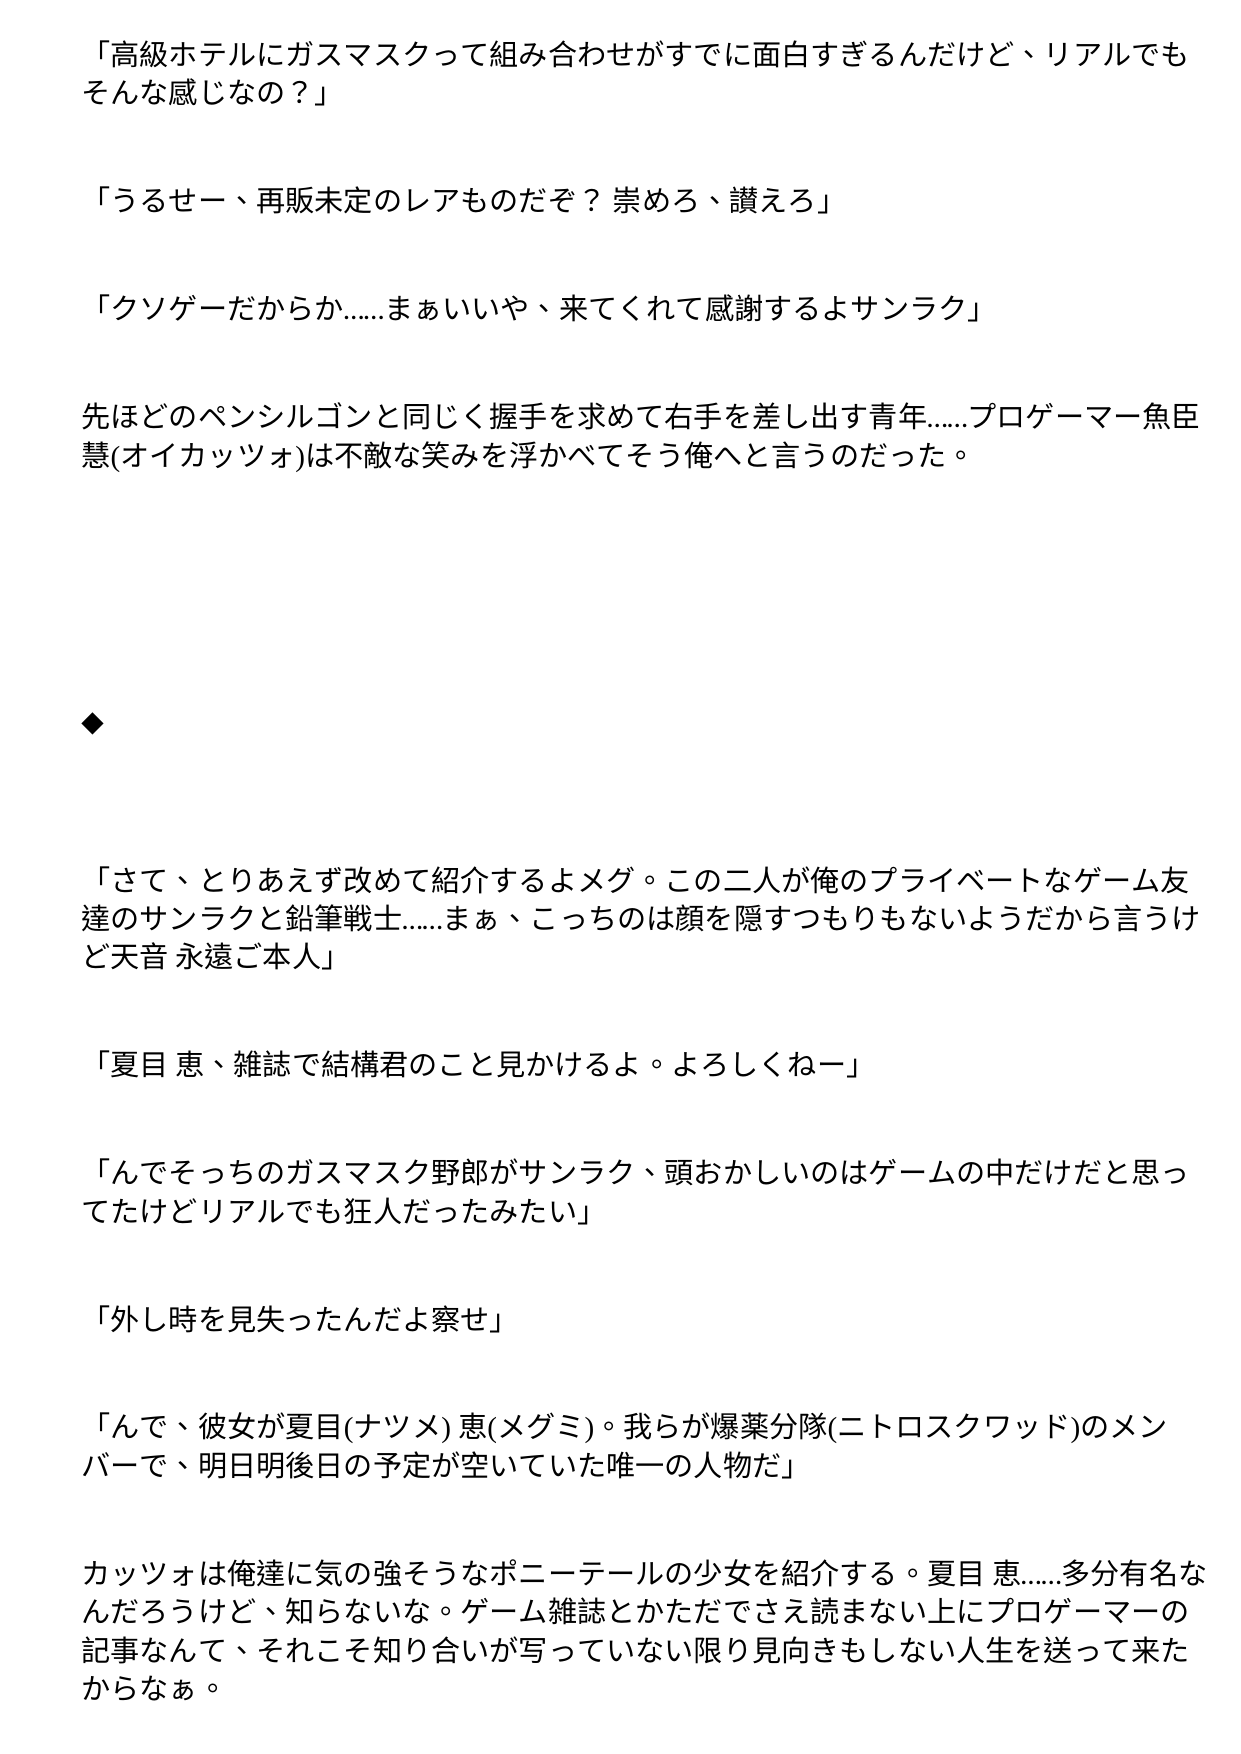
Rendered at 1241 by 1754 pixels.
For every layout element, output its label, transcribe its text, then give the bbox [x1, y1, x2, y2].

text 「夏目 恵、雑誌で結構君のこと見かけるよ。よろしくねー」 [81, 1047, 1215, 1083]
text 「さて、とりあえず改めて紹介するよメグ。この二人が俺のプライベートなゲーム友達のサンラクと鉛筆戦士……まぁ、こっちのは顔を隠すつもりもないようだから言うけど天音 永遠ご本人」 [81, 863, 1215, 975]
text 「高級ホテルにガスマスクって組み合わせがすでに面白すぎるんだけど、リアルでもそんな感じなの？」 [81, 37, 1215, 111]
text カッツォは俺達に気の強そうなポニーテールの少女を紹介する。夏目 恵……多分有名なんだろうけど、知らないな。ゲーム雑誌とかただでさえ読まない上にプロゲーマーの記事なんて、それこそ知り合いが写っていない限り見向きもしない人生を送って来たからなぁ。 [81, 1556, 1215, 1707]
text 「うるせー、再販未定のレアものだぞ？ 崇めろ、讃えろ」 [81, 183, 1215, 219]
text ◆ [81, 704, 1215, 738]
text 「んでそっちのガスマスク野郎がサンラク、頭おかしいのはゲームの中だけだと思ってたけどリアルでも狂人だったみたい」 [81, 1155, 1215, 1229]
text 先ほどのペンシルゴンと同じく握手を求めて右手を差し出す青年……プロゲーマー魚臣 慧(オイカッツォ)は不敵な笑みを浮かべてそう俺へと言うのだった。 [81, 399, 1215, 473]
text 「クソゲーだからか……まぁいいや、来てくれて感謝するよサンラク」 [81, 291, 1215, 327]
text 「んで、彼女が夏目(ナツメ) 恵(メグミ)。我らが爆薬分隊(ニトロスクワッド)のメンバーで、明日明後日の予定が空いていた唯一の人物だ」 [81, 1409, 1215, 1484]
text 「外し時を見失ったんだよ察せ」 [81, 1302, 1215, 1337]
